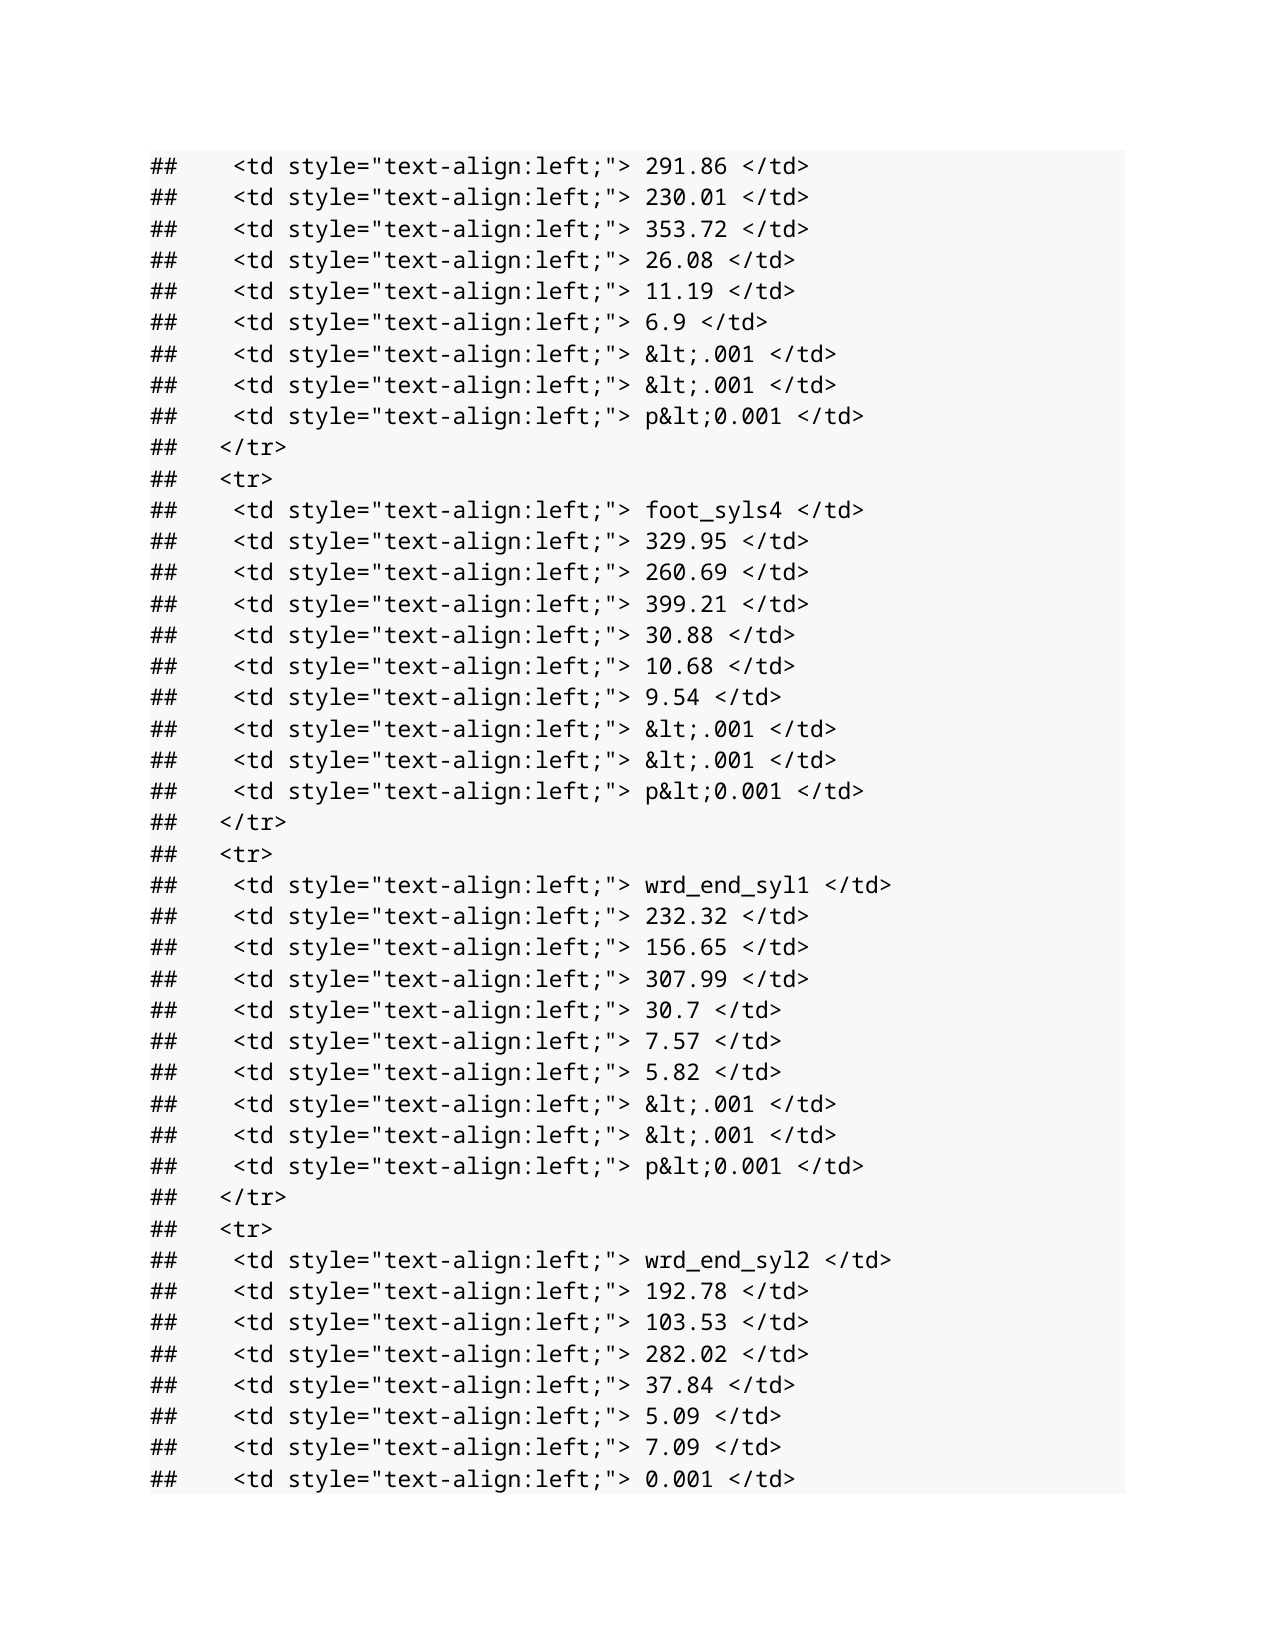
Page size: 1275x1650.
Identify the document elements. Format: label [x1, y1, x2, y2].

text [150, 150, 1125, 1494]
